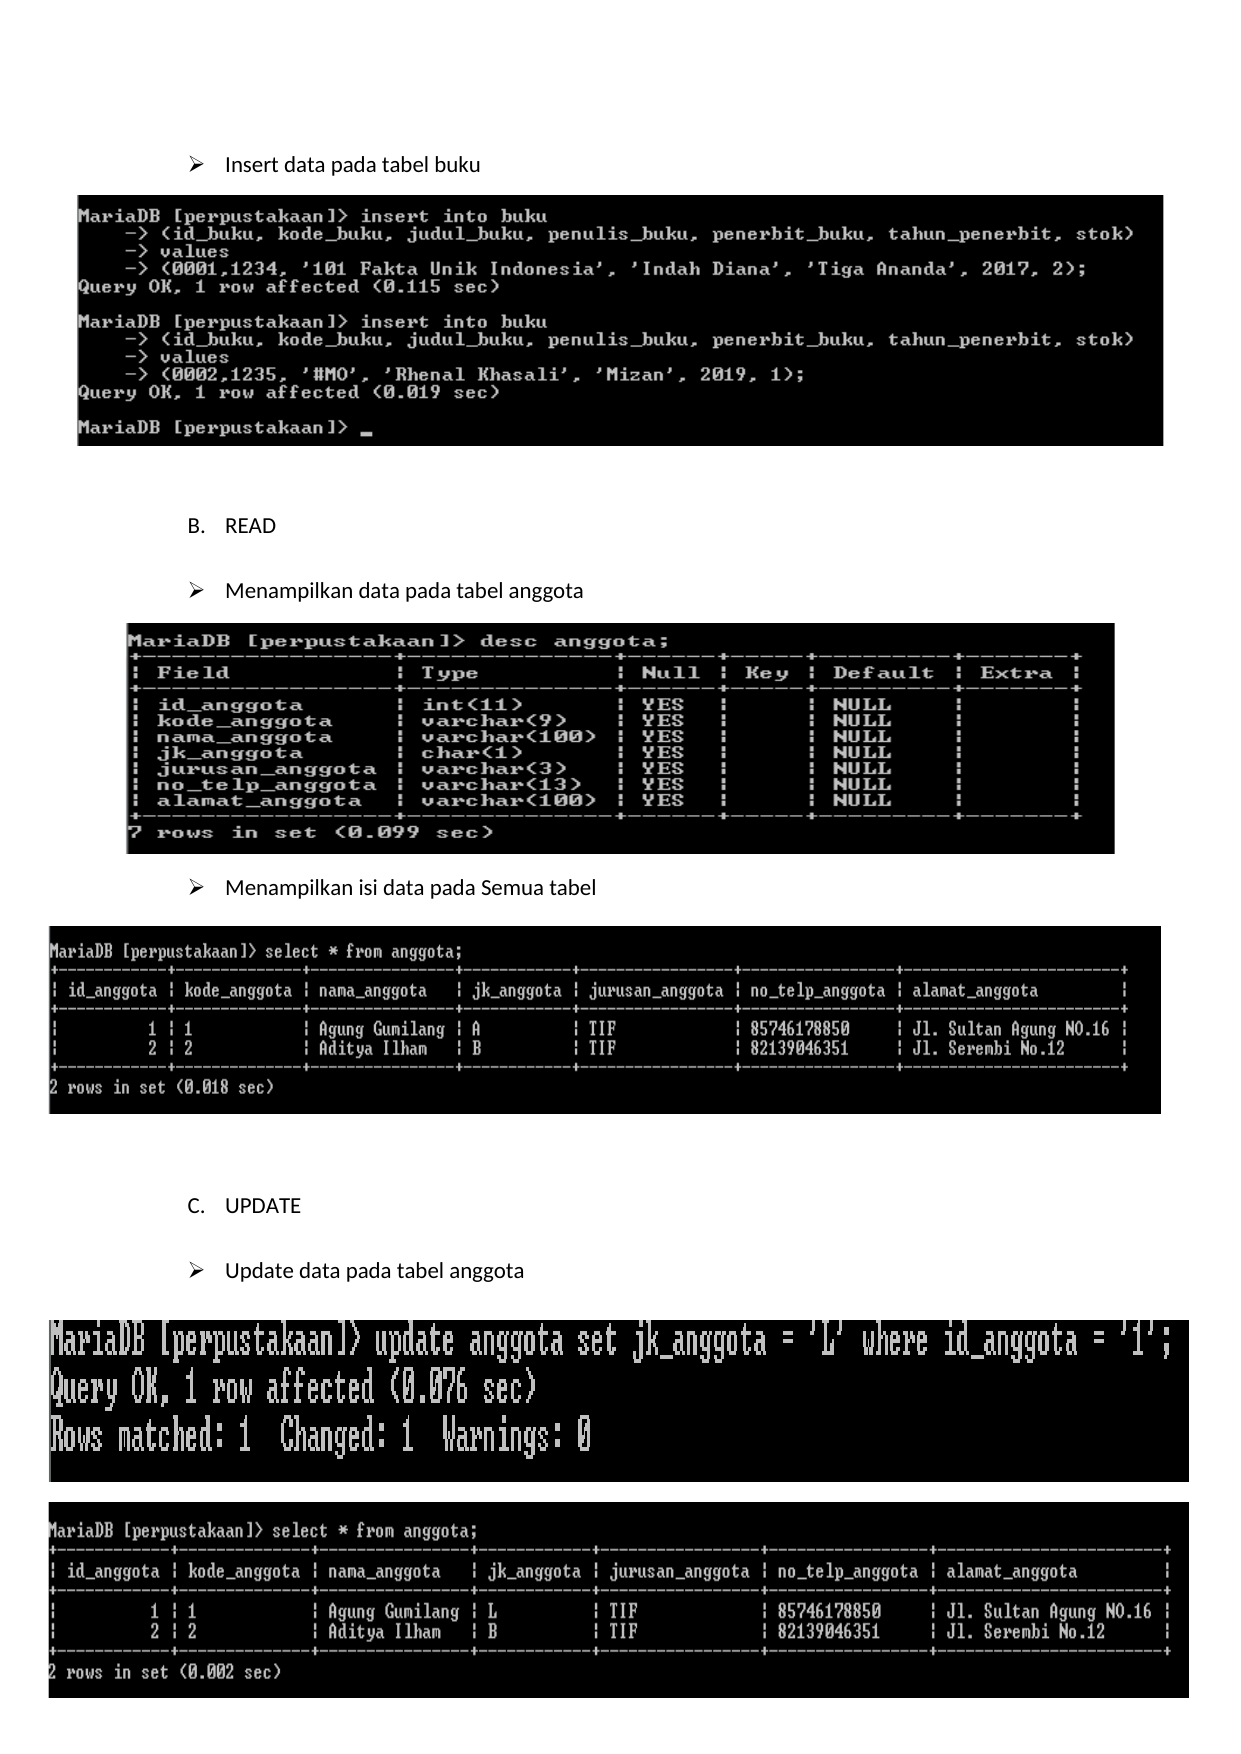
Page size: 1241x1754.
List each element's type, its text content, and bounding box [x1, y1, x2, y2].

list Menampilkan isi data pada Semua tabel [187, 873, 1090, 901]
list Menampilkan data pada tabel anggota [187, 576, 1090, 604]
list Update data pada tabel anggota [187, 1256, 1090, 1284]
picture [48, 1320, 1189, 1482]
picture [48, 926, 1161, 1114]
picture [125, 623, 1115, 854]
picture [76, 195, 1164, 446]
picture [48, 1502, 1189, 1698]
list Insert data pada tabel buku [187, 150, 1090, 178]
list READ [187, 512, 1090, 540]
list UPDATE [187, 1191, 1090, 1219]
